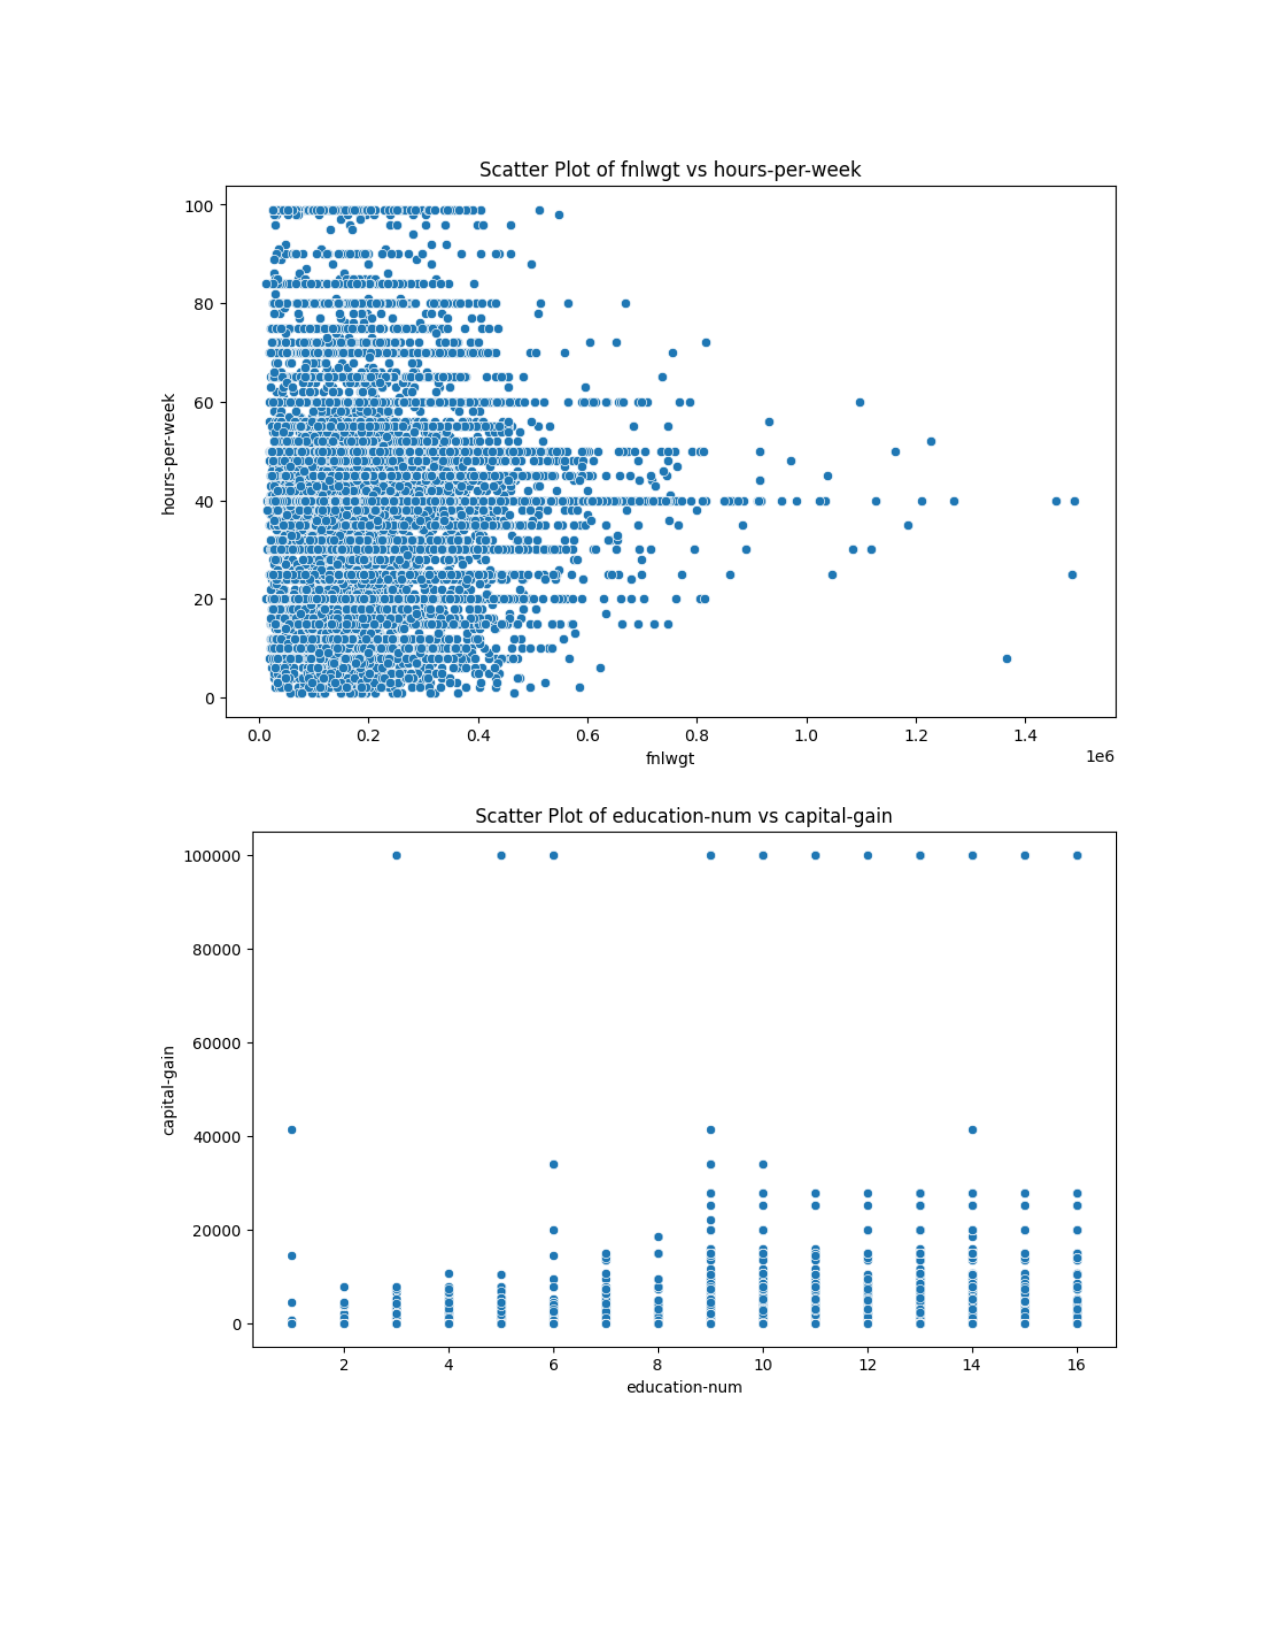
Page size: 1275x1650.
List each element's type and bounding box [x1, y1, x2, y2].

picture [150, 796, 1125, 1406]
picture [150, 150, 1125, 778]
